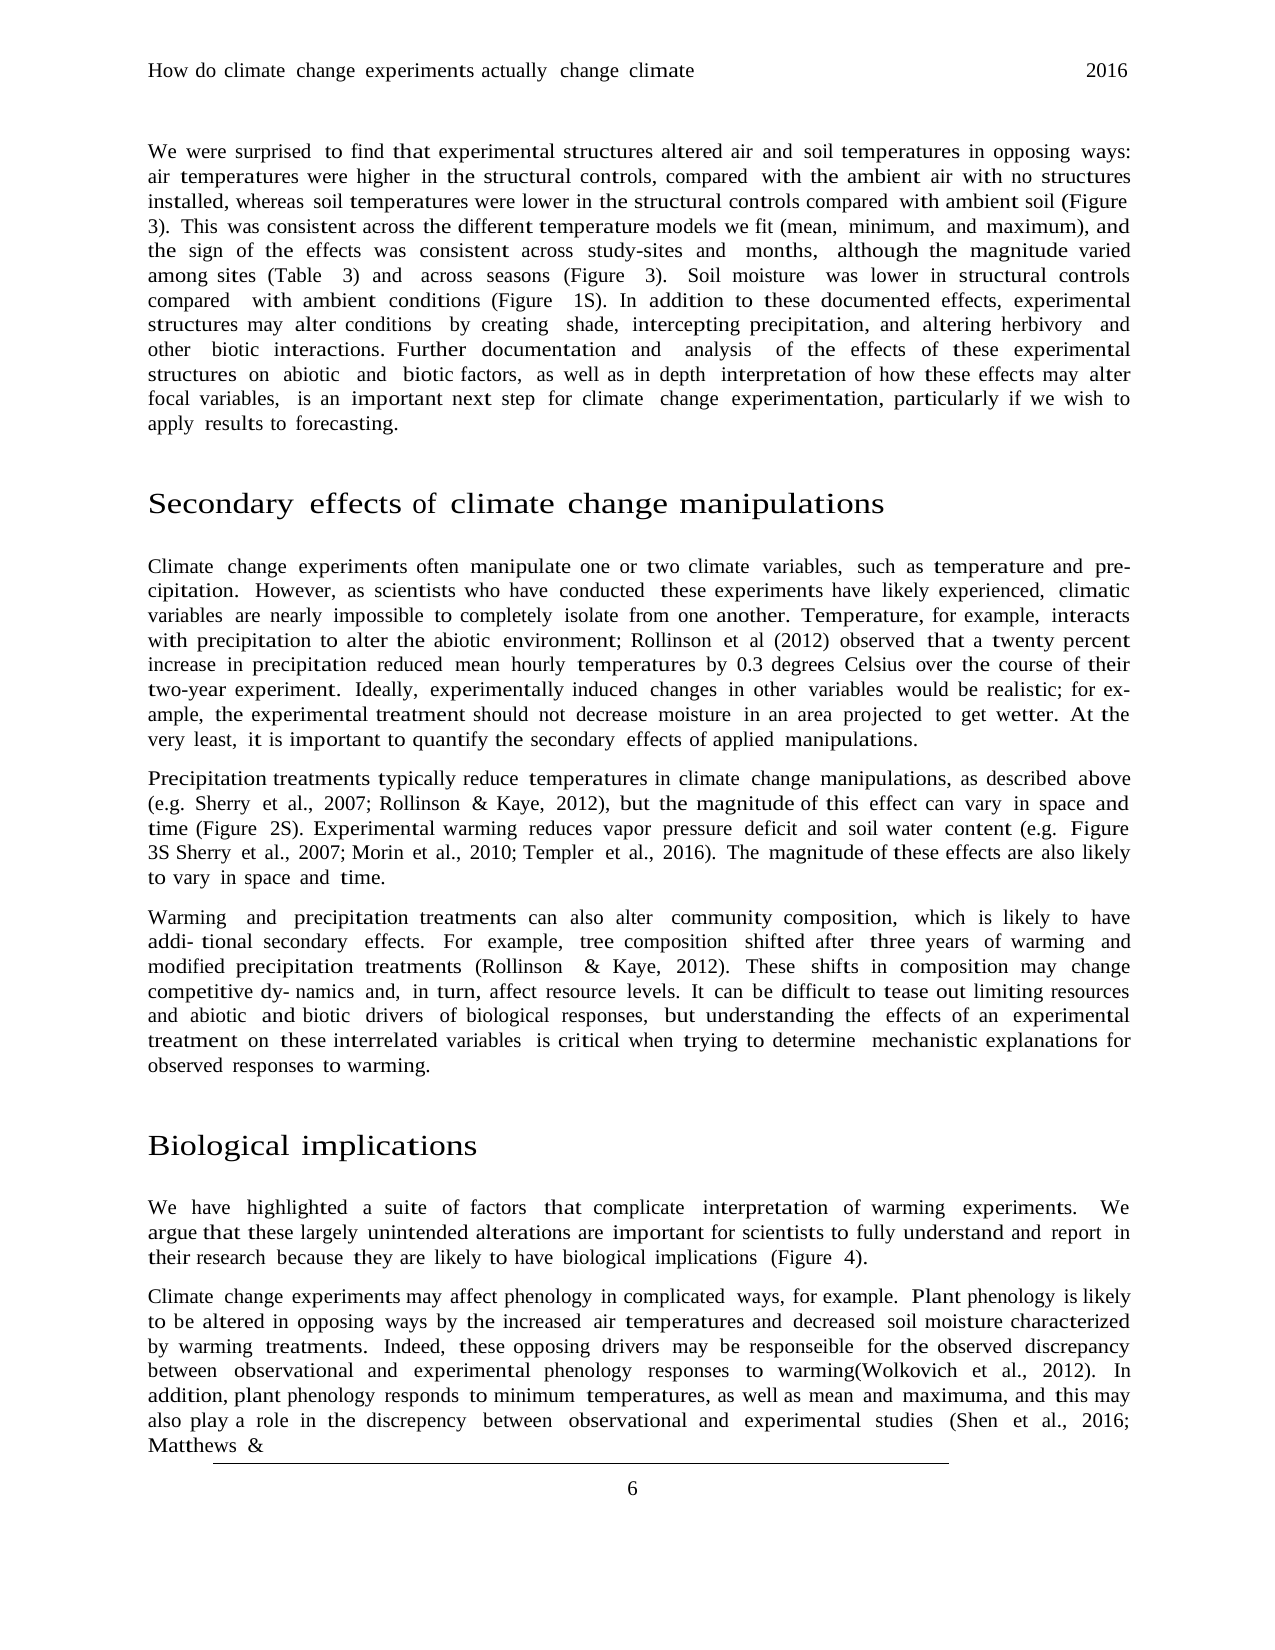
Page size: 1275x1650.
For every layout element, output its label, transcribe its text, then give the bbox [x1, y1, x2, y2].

text Precipitation treatments typically reduce temperatures in climate change manipulations, as described above (e.g. Sherry et al., 2007; Rollinson & Kaye, 2012), but the magnitude of this effect can vary in space and time (Figure 2S). Experimental warming reduces vapor pressure deficit and soil water content (e.g. Figure [148, 766, 1131, 839]
text Biological implications [148, 1128, 483, 1162]
text We have highlighted a suite of factors that complicate interpretation of warming experiments. We argue that these largely unintended alterations are important for scientists to fully understand and report in their research because they are likely to have biological implications (Figure 4). [148, 1195, 1131, 1269]
text Warming and precipitation treatments can also alter community composition, which is likely to have addi- tional secondary effects. For example, tree composition shifted after three years of warming and modified precipitation treatments (Rollinson & Kaye, 2012). These shifts in composition may change competitive dy- namics and, in turn, affect resource levels. It can be difficult to tease out limiting resources and abiotic and biotic drivers of biological responses, but understanding the effects of an experimental treatment on these interrelated variables is critical when trying to determine mechanistic explanations for observed responses to warming. [148, 904, 1131, 1077]
text Climate change experiments may affect phenology in complicated ways, for example. Plant phenology is likely to be altered in opposing ways by the increased air temperatures and decreased soil moisture characterized by warming treatments. Indeed, these opposing drivers may be responseible for the observed discrepancy between observational and experimental phenology responses to warming(Wolkovich et al., 2012). In addition, plant phenology responds to minimum temperatures, as well as mean and maximuma, and this may also play a role in the discrepency between observational and experimental studies (Shen et al., 2016; Matthews & [148, 1284, 1131, 1457]
text 3S Sherry et al., 2007; Morin et al., 2010; Templer et al., 2016). The magnitude of these effects are also likely to vary in space and time. [148, 840, 1131, 889]
text Secondary effects of climate change manipulations [148, 487, 890, 520]
text We were surprised to find that experimental structures altered air and soil temperatures in opposing ways: air temperatures were higher in the structural controls, compared with the ambient air with no structures installed, whereas soil temperatures were lower in the structural controls compared with ambient soil (Figure [148, 139, 1131, 213]
text 3). This was consistent across the different temperature models we fit (mean, minimum, and maximum), and the sign of the effects was consistent across study-sites and months, although the magnitude varied among sites (Table 3) and across seasons (Figure 3). Soil moisture was lower in structural controls compared with ambient conditions (Figure 1S). In addition to these documented effects, experimental structures may alter conditions by creating shade, intercepting precipitation, and altering herbivory and other biotic interactions. Further documentation and analysis of the effects of these experimental structures on abiotic and biotic factors, as well as in depth interpretation of how these effects may alter focal variables, is an important next step for climate change experimentation, particularly if we wish to apply results to forecasting. [148, 213, 1131, 435]
text Climate change experiments often manipulate one or two climate variables, such as temperature and pre- cipitation. However, as scientists who have conducted these experiments have likely experienced, climatic variables are nearly impossible to completely isolate from one another. Temperature, for example, interacts with precipitation to alter the abiotic environment; Rollinson et al (2012) observed that a twenty percent increase in precipitation reduced mean hourly temperatures by 0.3 degrees Celsius over the course of their two-year experiment. Ideally, experimentally induced changes in other variables would be realistic; for ex- ample, the experimental treatment should not decrease moisture in an area projected to get wetter. At the very least, it is important to quantify the secondary effects of applied manipulations. [148, 554, 1131, 751]
